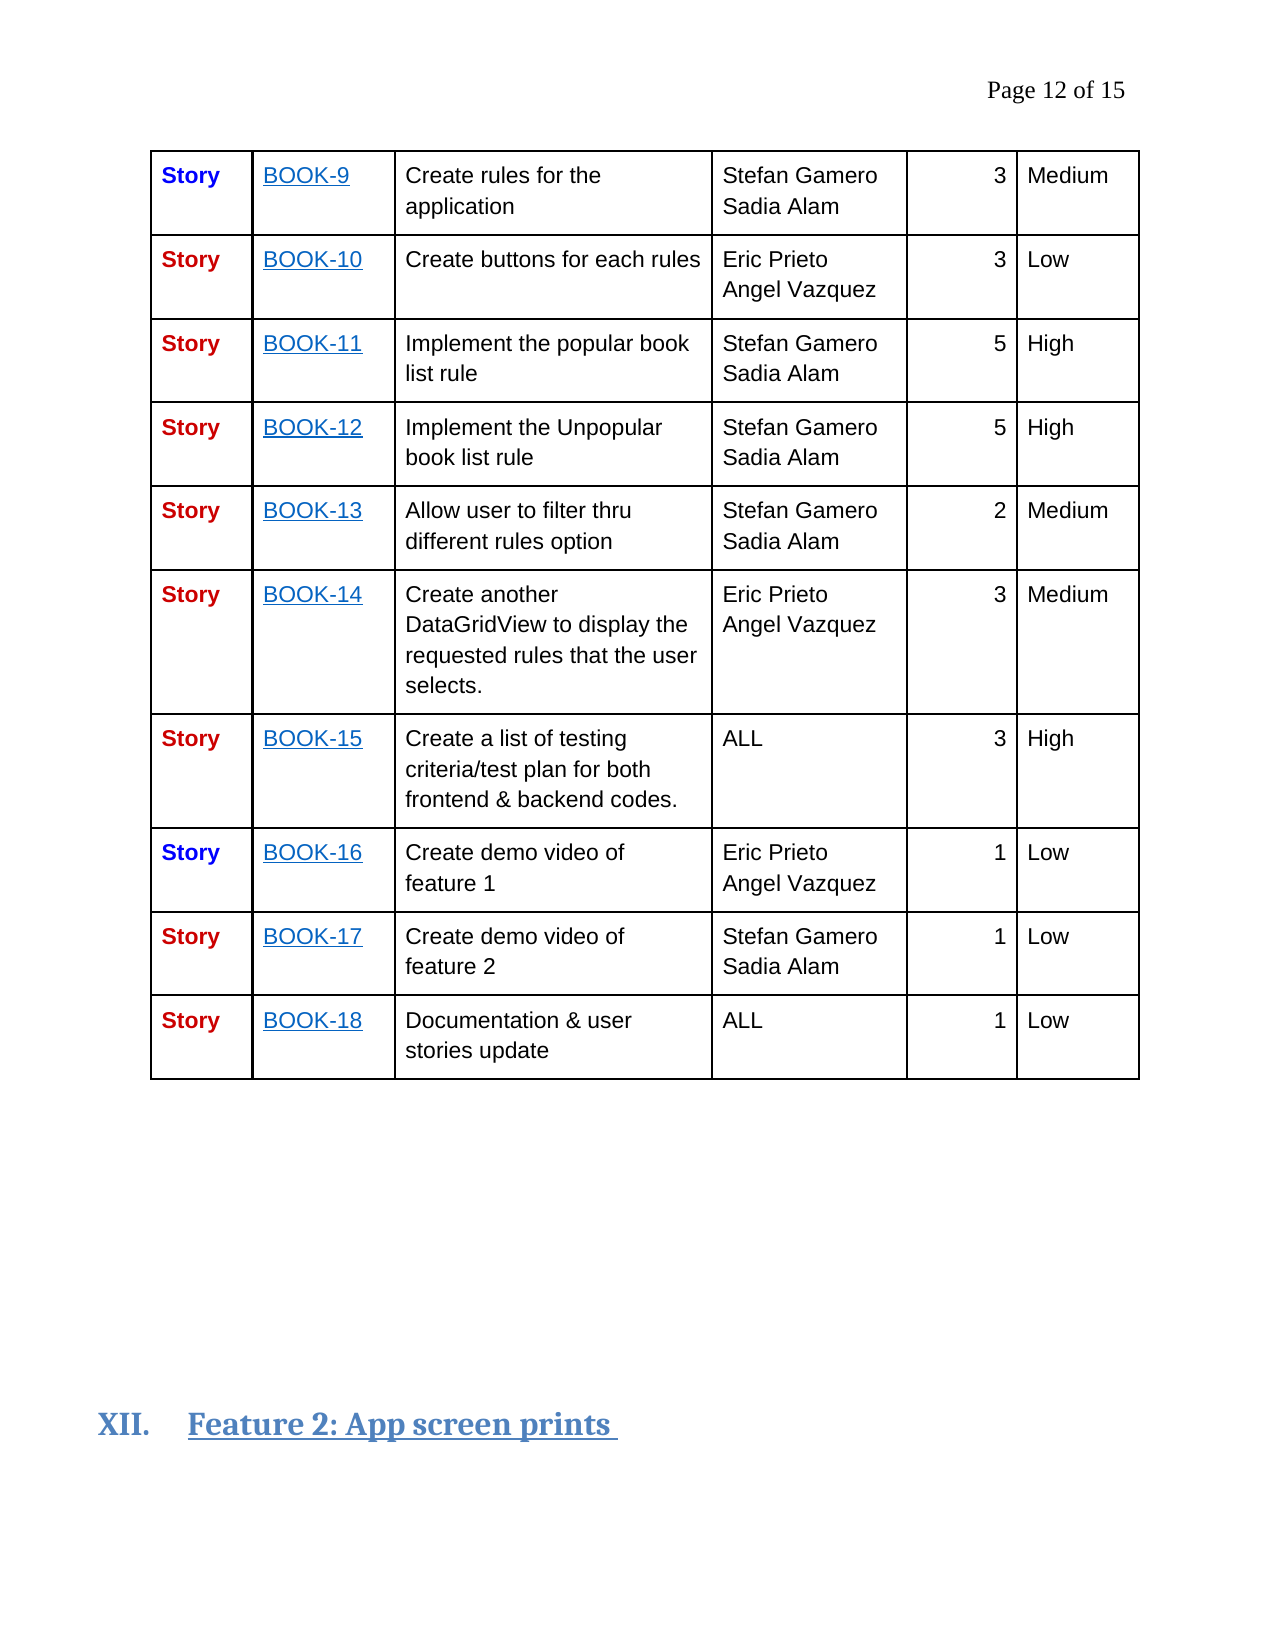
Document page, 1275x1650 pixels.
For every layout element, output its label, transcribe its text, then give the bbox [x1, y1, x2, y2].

table_cell Low [1018, 829, 1138, 911]
table_cell 3 [908, 236, 1016, 317]
table_cell Story [152, 571, 251, 713]
table_cell Low [1018, 996, 1138, 1078]
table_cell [713, 152, 906, 234]
table_cell Story [152, 829, 251, 911]
table_cell Stefan Gamero Sadia Alam [713, 913, 906, 994]
table_cell High [1018, 320, 1138, 401]
table_cell Create buttons for each rules [396, 236, 711, 317]
table_cell 3 [908, 571, 1016, 713]
table_cell Create demo video of feature 2 [396, 913, 711, 994]
table_cell 1 [908, 829, 1016, 911]
table_cell Story [152, 152, 251, 234]
table_cell ALL [713, 715, 906, 827]
table_cell BOOK-10 [254, 236, 394, 317]
table_cell Medium [1018, 571, 1138, 713]
table_cell Allow user to filter thru different rules option [396, 487, 711, 569]
table_cell Story [152, 996, 251, 1078]
table_cell 5 [908, 320, 1016, 401]
table_cell Documentation & user stories update [396, 996, 711, 1078]
table_cell Create demo video of feature 1 [396, 829, 711, 911]
table_cell Eric Prieto Angel Vazquez [713, 571, 906, 713]
table_cell 1 [908, 913, 1016, 994]
table_cell Story [152, 320, 251, 401]
table_cell Stefan Gamero Sadia Alam [713, 487, 906, 569]
table_cell Story [152, 913, 251, 994]
table_cell Medium [1018, 152, 1138, 234]
table_cell Create a list of testing criteria/test plan for both frontend & backend codes. [396, 715, 711, 827]
table_cell Eric Prieto Angel Vazquez [713, 829, 906, 911]
table_cell BOOK-15 [254, 715, 394, 827]
table_cell Low [1018, 913, 1138, 994]
table_cell BOOK-16 [254, 829, 394, 911]
table_cell BOOK-12 [254, 403, 394, 485]
table_cell Eric Prieto Angel Vazquez [713, 236, 906, 317]
table_cell 3 [908, 152, 1016, 234]
table_cell High [1018, 715, 1138, 827]
table_cell Low [1018, 236, 1138, 317]
table_cell Stefan Gamero Sadia Alam [713, 403, 906, 485]
table_cell BOOK-14 [254, 571, 394, 713]
table_cell ALL [713, 996, 906, 1078]
table_cell 5 [908, 403, 1016, 485]
table_cell Story [152, 236, 251, 317]
table_cell Story [152, 403, 251, 485]
table_cell 2 [908, 487, 1016, 569]
table_cell BOOK-9 [254, 152, 394, 234]
table_cell Stefan Gamero Sadia Alam [713, 320, 906, 401]
table_cell Story [152, 487, 251, 569]
table_cell BOOK-17 [254, 913, 394, 994]
table_cell Create another DataGridView to display the requested rules that the user selects. [396, 571, 711, 713]
subtitle Feature 2: App screen prints [150, 1406, 1125, 1444]
table_cell Story [152, 715, 251, 827]
table_cell BOOK-11 [254, 320, 394, 401]
table_cell BOOK-13 [254, 487, 394, 569]
table_cell Implement the popular book list rule [396, 320, 711, 401]
table_cell BOOK-18 [254, 996, 394, 1078]
table_cell Create rules for the application [396, 152, 711, 234]
table_cell 3 [908, 715, 1016, 827]
table_cell High [1018, 403, 1138, 485]
table_cell Implement the Unpopular book list rule [396, 403, 711, 485]
table_cell Medium [1018, 487, 1138, 569]
table_cell 1 [908, 996, 1016, 1078]
